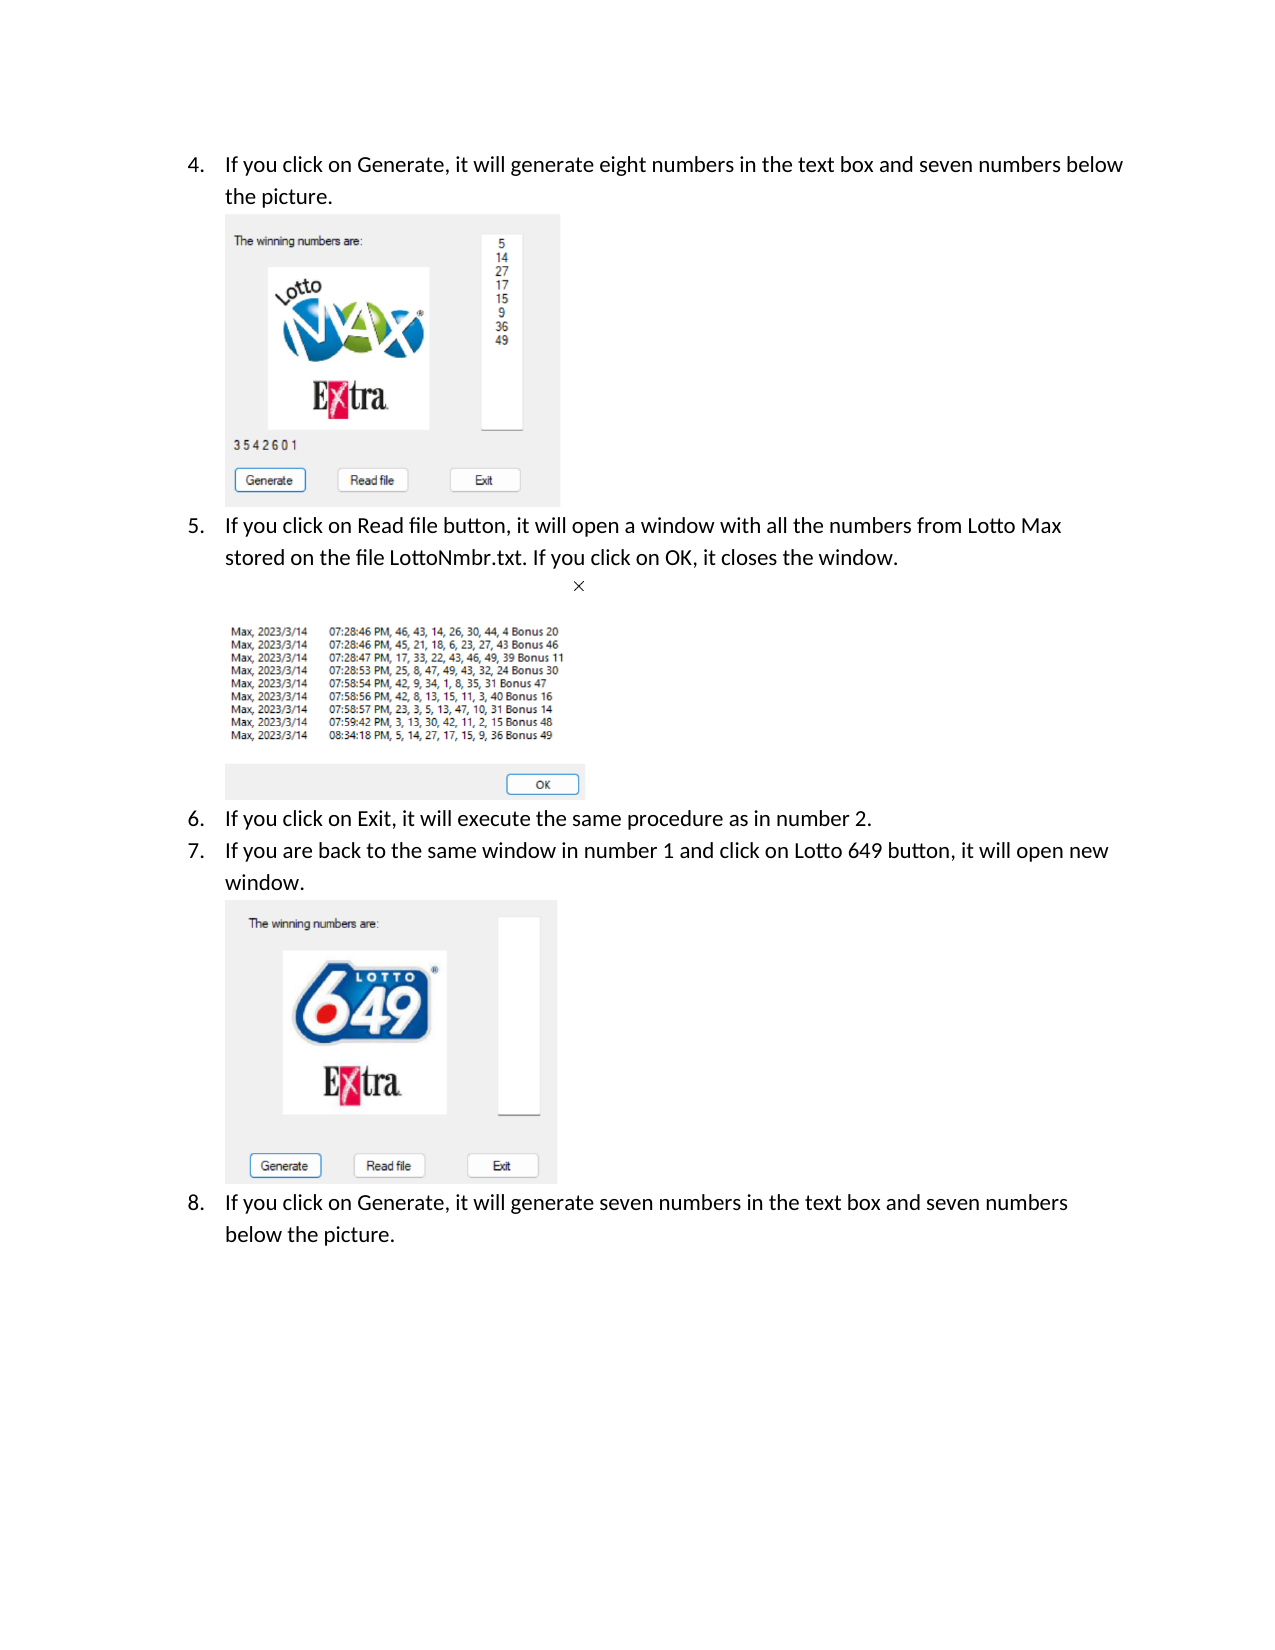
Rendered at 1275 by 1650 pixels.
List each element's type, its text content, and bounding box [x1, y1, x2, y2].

picture [225, 900, 558, 1184]
list If you click on Read file button, it will open a window with all the numbers from Lotto Max stored on the file LottoNmbr.txt. If you click on OK, it closes the window. [187, 511, 1125, 571]
picture [225, 575, 586, 800]
picture [225, 214, 561, 507]
list If you click on Generate, it will generate seven numbers in the text box and seven numbers below the picture. [187, 1188, 1125, 1248]
list If you click on Generate, it will generate eight numbers in the text box and seven numbers below the picture. [187, 150, 1125, 210]
list If you click on Exit, it will execute the same procedure as in number 2. [187, 804, 1125, 832]
list If you are back to the same window in number 1 and click on Lotto 649 button, it will open new window. [187, 836, 1125, 896]
